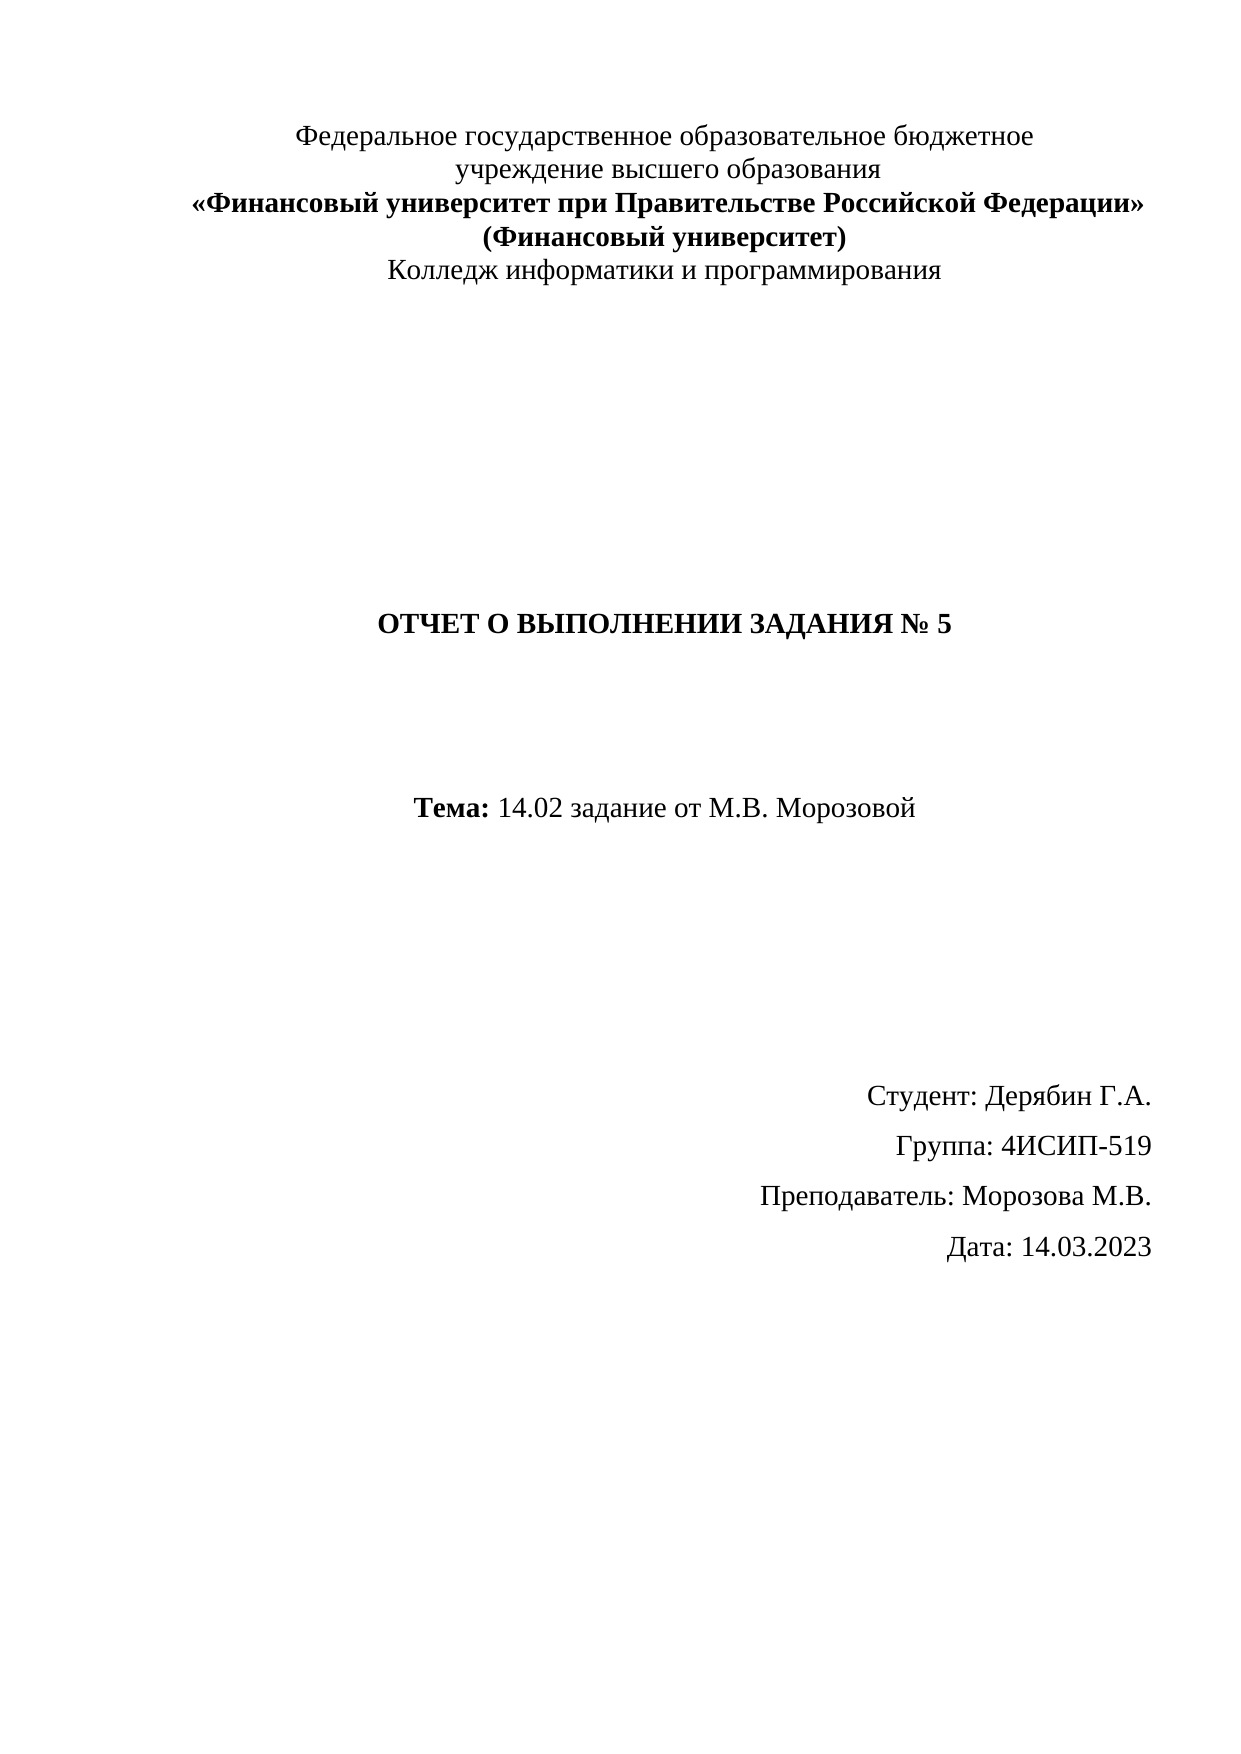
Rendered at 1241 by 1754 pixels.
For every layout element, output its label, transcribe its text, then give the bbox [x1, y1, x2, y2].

text Колледж информатики и программирования [177, 252, 1152, 286]
text учреждение высшего образования [177, 152, 1152, 185]
text Дата: 14.03.2023 [177, 1229, 1152, 1262]
text Преподаватель: Морозова М.В. [177, 1178, 1152, 1212]
text Студент: Дерябин Г.А. [177, 1078, 1152, 1111]
text «Финансовый университет при Правительстве Российской Федерации» [177, 185, 1152, 219]
text (Финансовый университет) [177, 219, 1152, 252]
subtitle ОТЧЕТ О ВЫПОЛНЕНИИ ЗАДАНИЯ № 5 [177, 607, 1152, 640]
text Федеральное государственное образовательное бюджетное [177, 118, 1152, 152]
subtitle Тема: 14.02 задание от М.В. Морозовой [177, 790, 1152, 824]
text Группа: 4ИСИП-519 [177, 1128, 1152, 1162]
